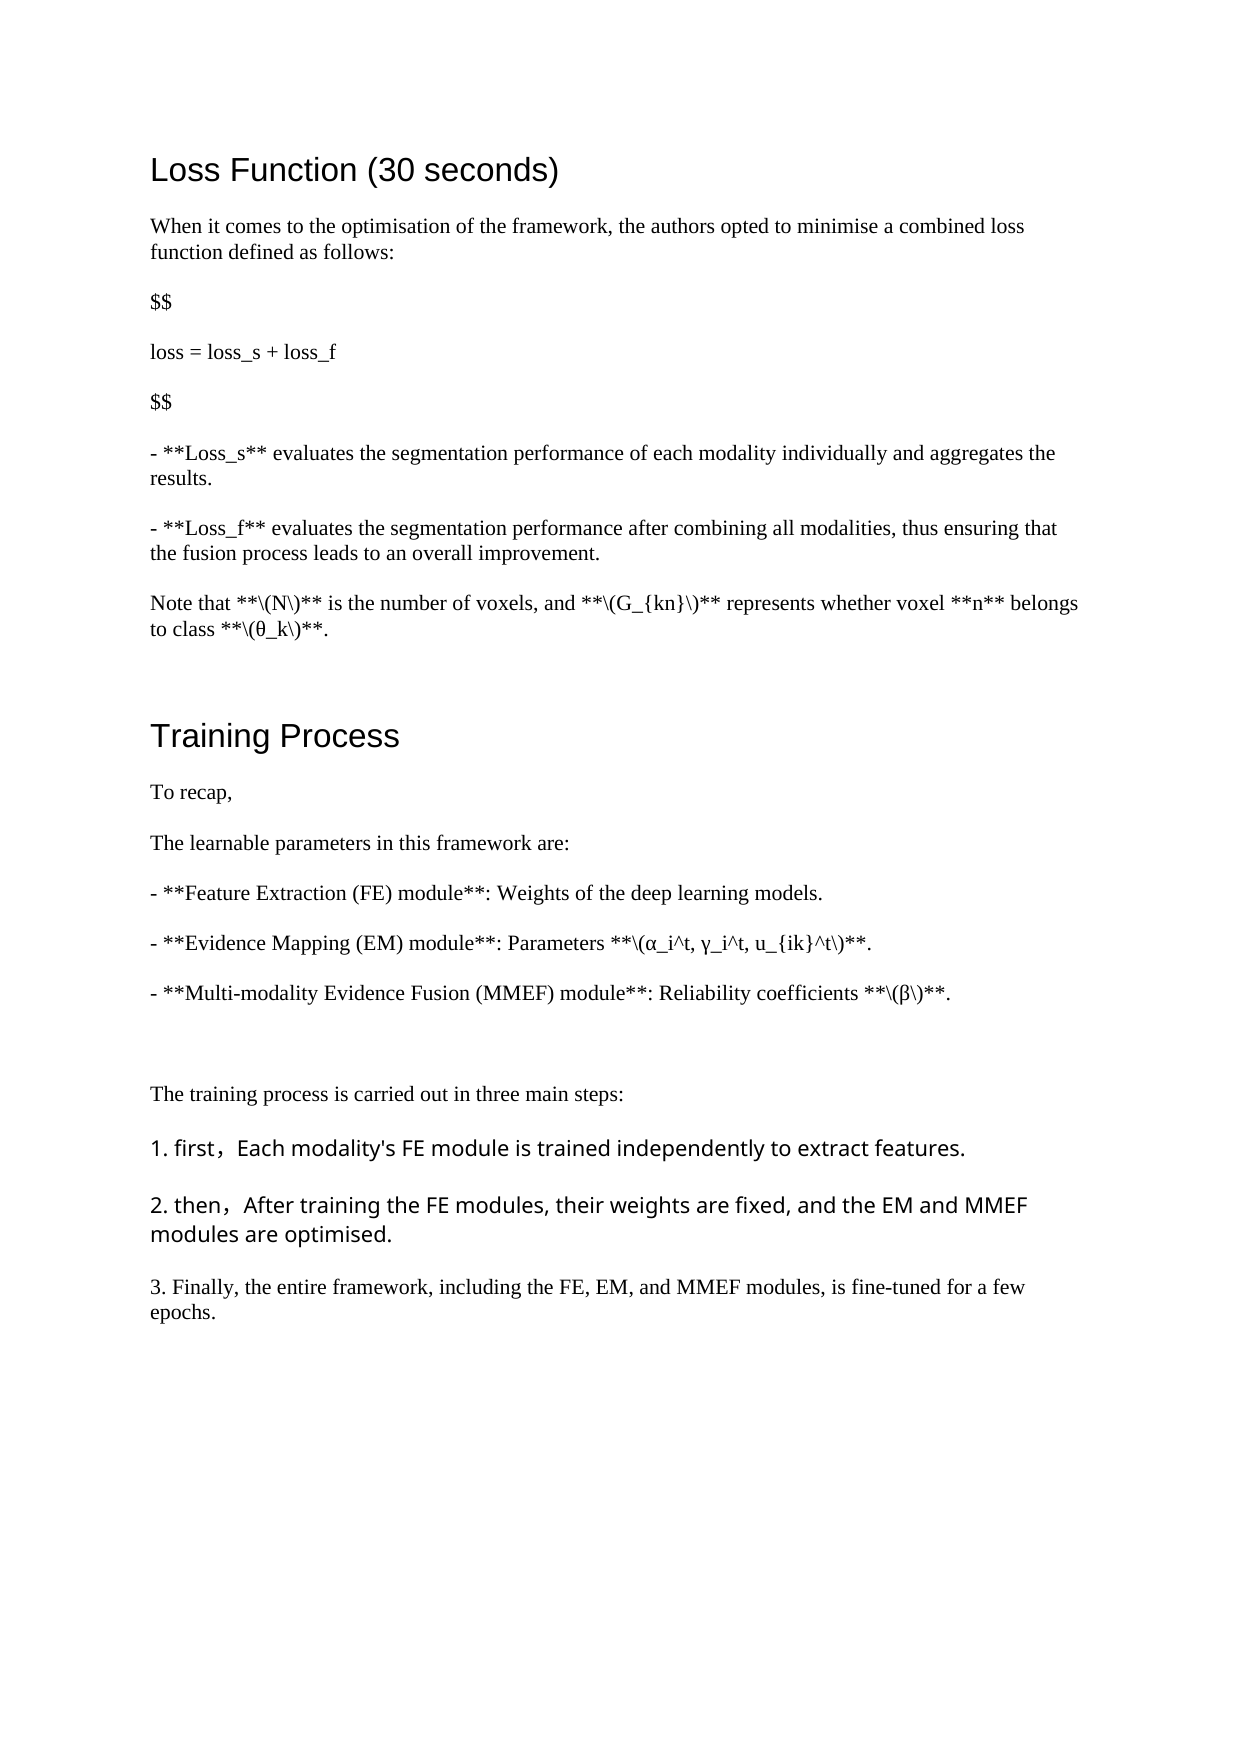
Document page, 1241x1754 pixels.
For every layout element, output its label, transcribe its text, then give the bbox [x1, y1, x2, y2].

text - **Loss_f** evaluates the segmentation performance after combining all modalities, thus ensuring that the fusion process leads to an overall improvement. [150, 515, 1090, 565]
text 2. then，After training the FE modules, their weights are fixed, and the EM and MMEF modules are optimised. [150, 1188, 1090, 1249]
text To recap, [150, 779, 1090, 804]
text - **Evidence Mapping (EM) module**: Parameters **\(α_i^t, γ_i^t, u_{ik}^t\)**. [150, 930, 1090, 955]
text 1. first，Each modality's FE module is trained independently to extract features. [150, 1131, 1090, 1163]
text $$ [150, 389, 1090, 414]
text - **Loss_s** evaluates the segmentation performance of each modality individually and aggregates the results. [150, 439, 1090, 490]
subtitle Loss Function (30 seconds) [150, 150, 1090, 188]
text $$ [150, 289, 1090, 314]
text The learnable parameters in this framework are: [150, 829, 1090, 855]
text The training process is carried out in three main steps: [150, 1081, 1090, 1106]
text - **Multi-modality Evidence Fusion (MMEF) module**: Reliability coefficients **\(β\)**. [150, 980, 1090, 1005]
text Note that **\(N\)** is the number of voxels, and **\(G_{kn}\)** represents whether voxel **n** belongs to class **\(θ_k\)**. [150, 590, 1090, 641]
text When it comes to the optimisation of the framework, the authors opted to minimise a combined loss function defined as follows: [150, 213, 1090, 264]
text loss = loss_s + loss_f [150, 339, 1090, 364]
text - **Feature Extraction (FE) module**: Weights of the deep learning models. [150, 880, 1090, 905]
text 3. Finally, the entire framework, including the FE, EM, and MMEF modules, is fine-tuned for a few epochs. [150, 1274, 1090, 1324]
subtitle Training Process [150, 716, 1090, 754]
